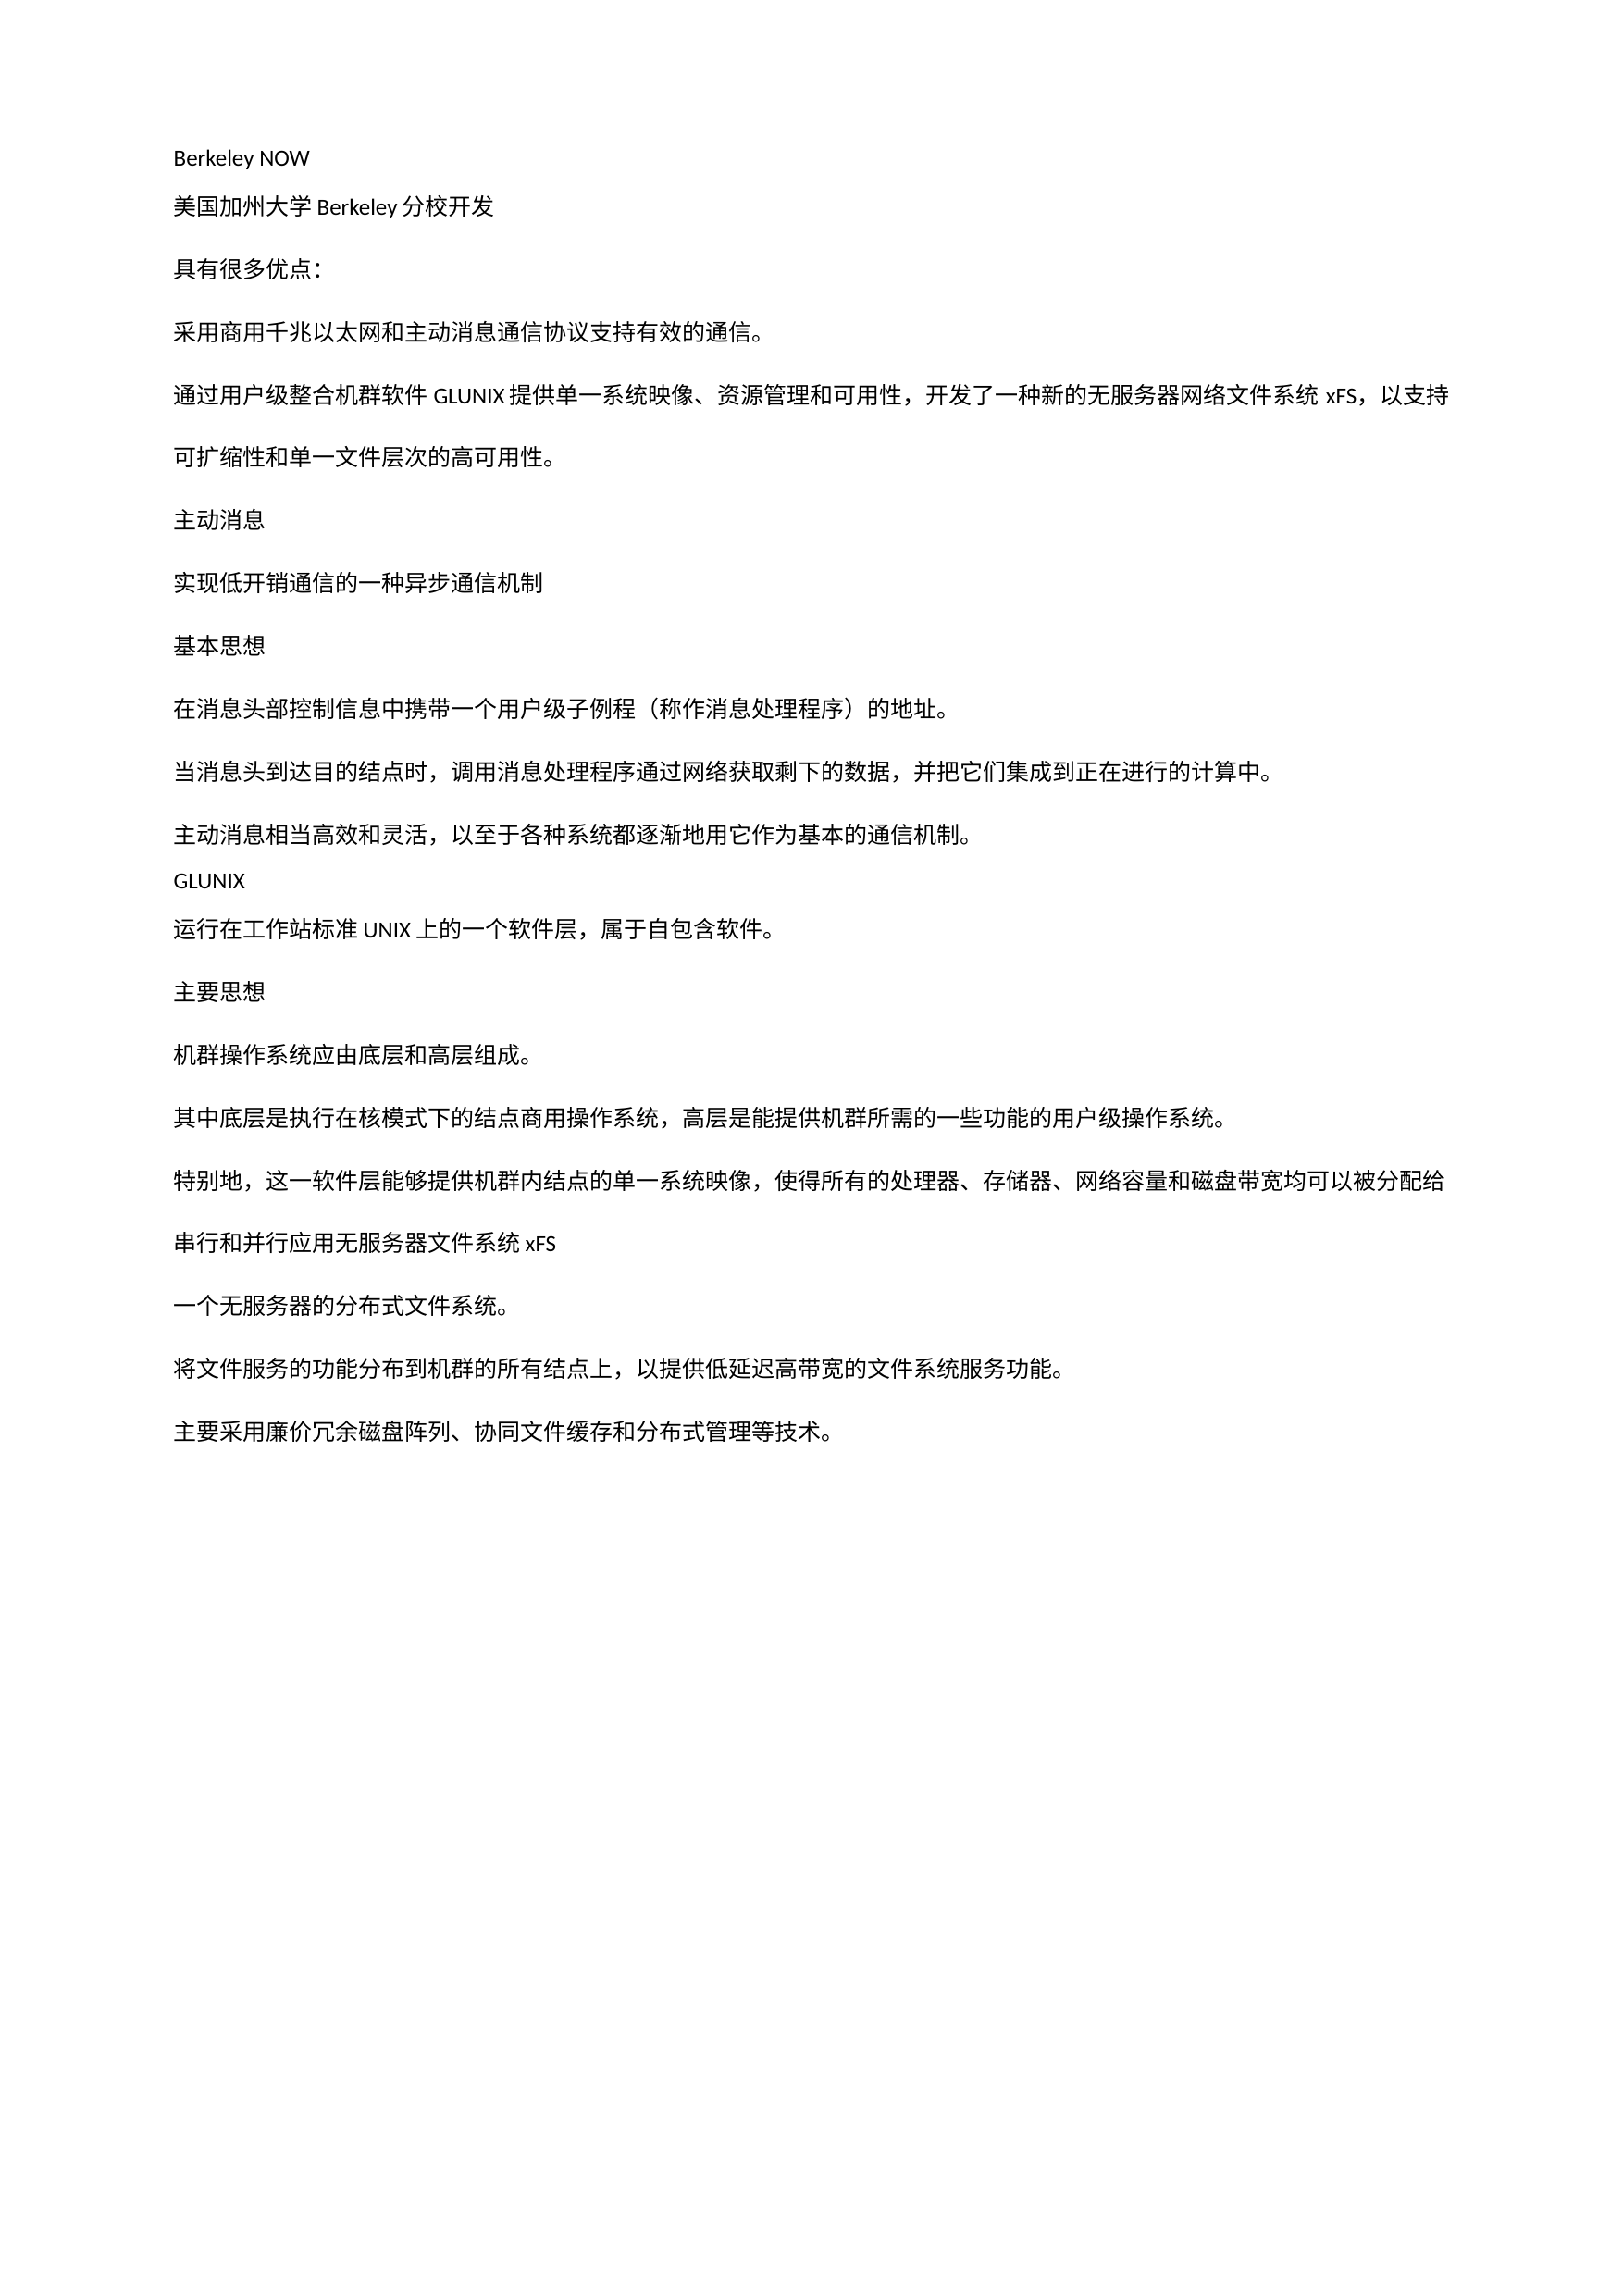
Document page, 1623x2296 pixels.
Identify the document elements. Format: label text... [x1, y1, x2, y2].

text 美国加州大学Berkeley分校开发 [173, 173, 1449, 236]
text 特别地，这一软件层能够提供机群内结点的单一系统映像，使得所有的处理器、存储器、网络容量和磁盘带宽均可以被分配给串行和并行应用无服务器文件系统xFS [173, 1148, 1449, 1273]
text 在消息头部控制信息中携带一个用户级子例程（称作消息处理程序）的地址。 [173, 676, 1449, 739]
text 当消息头到达目的结点时，调用消息处理程序通过网络获取剩下的数据，并把它们集成到正在进行的计算中。 [173, 739, 1449, 802]
text 运行在工作站标准UNIX上的一个软件层，属于自包含软件。 [173, 896, 1449, 959]
text 将文件服务的功能分布到机群的所有结点上，以提供低延迟高带宽的文件系统服务功能。 [173, 1336, 1449, 1399]
text 其中底层是执行在核模式下的结点商用操作系统，高层是能提供机群所需的一些功能的用户级操作系统。 [173, 1085, 1449, 1148]
text 主动消息 [173, 488, 1449, 551]
text 主要思想 [173, 959, 1449, 1022]
text 采用商用千兆以太网和主动消息通信协议支持有效的通信。 [173, 299, 1449, 362]
text GLUNIX [173, 864, 1449, 896]
text 一个无服务器的分布式文件系统。 [173, 1273, 1449, 1336]
text 主要采用廉价冗余磁盘阵列、协同文件缓存和分布式管理等技术。 [173, 1399, 1449, 1462]
text Berkeley NOW [173, 142, 1449, 173]
text 实现低开销通信的一种异步通信机制 [173, 551, 1449, 614]
text 机群操作系统应由底层和高层组成。 [173, 1022, 1449, 1085]
text 通过用户级整合机群软件GLUNIX提供单一系统映像、资源管理和可用性，开发了一种新的无服务器网络文件系统xFS，以支持可扩缩性和单一文件层次的高可用性。 [173, 362, 1449, 488]
text 具有很多优点： [173, 236, 1449, 299]
text 基本思想 [173, 614, 1449, 676]
text 主动消息相当高效和灵活，以至于各种系统都逐渐地用它作为基本的通信机制。 [173, 802, 1449, 864]
